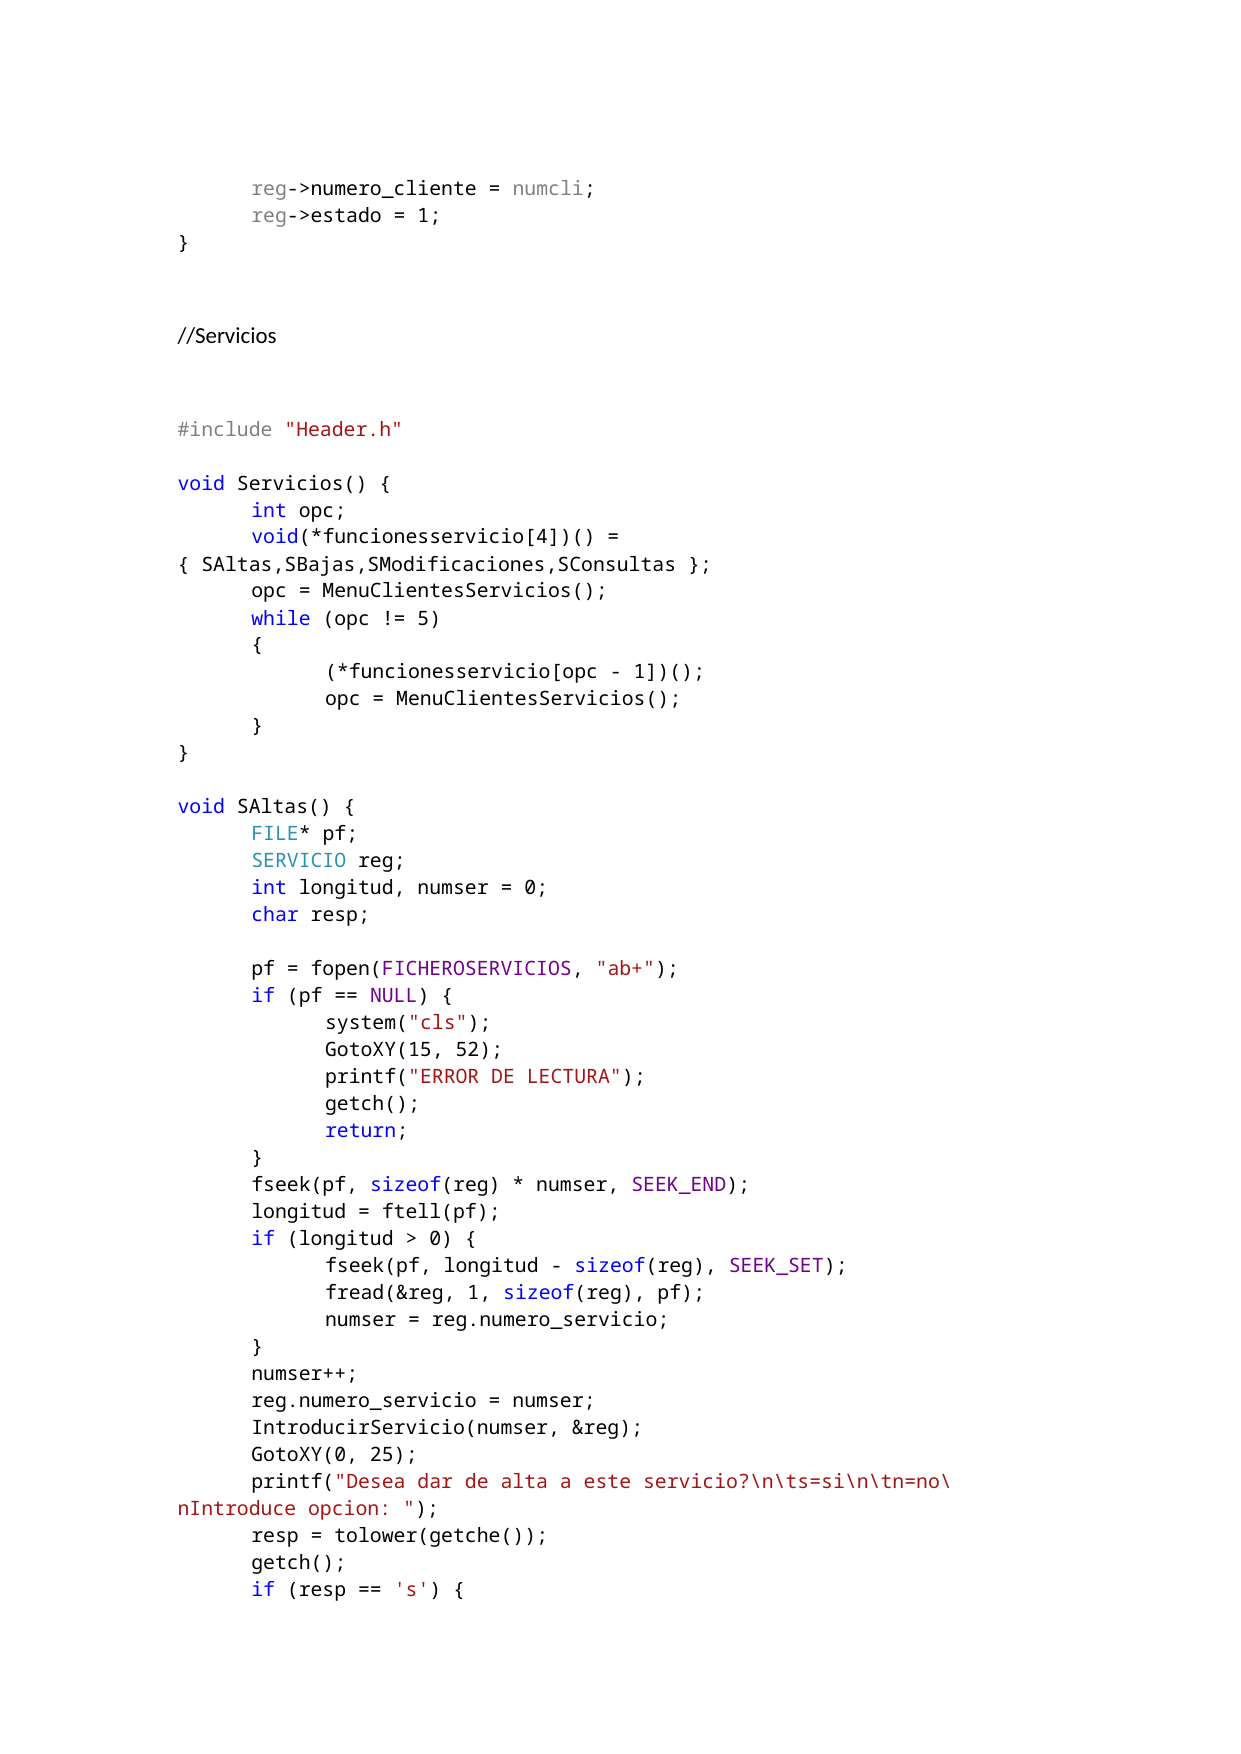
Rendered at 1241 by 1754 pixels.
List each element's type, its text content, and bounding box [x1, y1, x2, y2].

text SERVICIO reg; [177, 847, 1063, 873]
text reg.numero_servicio = numser; [177, 1386, 1063, 1413]
text numser++; [177, 1359, 1063, 1386]
text resp = tolower(getche()); [177, 1521, 1063, 1548]
text void(*funcionesservicio[4])() = { SAltas,SBajas,SModificaciones,SConsultas }; [177, 523, 1063, 577]
text pf = fopen(FICHEROSERVICIOS, "ab+"); [177, 954, 1063, 981]
text system("cls"); [177, 1008, 1063, 1035]
text getch(); [177, 1089, 1063, 1116]
text numser = reg.numero_servicio; [177, 1305, 1063, 1332]
text return; [177, 1116, 1063, 1143]
text char resp; [177, 901, 1063, 927]
text void SAltas() { [177, 793, 1063, 819]
text void Servicios() { [177, 469, 1063, 496]
text reg->numero_cliente = numcli; [177, 174, 1063, 202]
text fseek(pf, longitud - sizeof(reg), SEEK_SET); [177, 1251, 1063, 1278]
text if (longitud > 0) { [177, 1224, 1063, 1251]
text } [177, 739, 1063, 766]
text } [177, 228, 1063, 256]
text longitud = ftell(pf); [177, 1197, 1063, 1224]
text IntroducirServicio(numser, &reg); [177, 1413, 1063, 1440]
text } [177, 1332, 1063, 1359]
text reg->estado = 1; [177, 202, 1063, 228]
text printf("ERROR DE LECTURA"); [177, 1062, 1063, 1089]
text } [177, 1143, 1063, 1170]
text opc = MenuClientesServicios(); [177, 685, 1063, 712]
text fseek(pf, sizeof(reg) * numser, SEEK_END); [177, 1170, 1063, 1197]
text { [177, 631, 1063, 658]
text int longitud, numser = 0; [177, 873, 1063, 901]
text int opc; [177, 496, 1063, 523]
text opc = MenuClientesServicios(); [177, 577, 1063, 604]
text if (pf == NULL) { [177, 981, 1063, 1008]
text FILE* pf; [177, 819, 1063, 847]
text } [177, 712, 1063, 739]
text getch(); [177, 1548, 1063, 1575]
text (*funcionesservicio[opc - 1])(); [177, 658, 1063, 685]
text if (resp == 's') { [177, 1575, 1063, 1602]
text fread(&reg, 1, sizeof(reg), pf); [177, 1278, 1063, 1305]
text GotoXY(15, 52); [177, 1035, 1063, 1062]
text #include "Header.h" [177, 415, 1063, 442]
text printf("Desea dar de alta a este servicio?\n\ts=si\n\tn=no\nIntroduce opcion: "); [177, 1467, 1063, 1521]
text GotoXY(0, 25); [177, 1440, 1063, 1467]
text //Servicios [177, 321, 1063, 349]
text while (opc != 5) [177, 604, 1063, 631]
